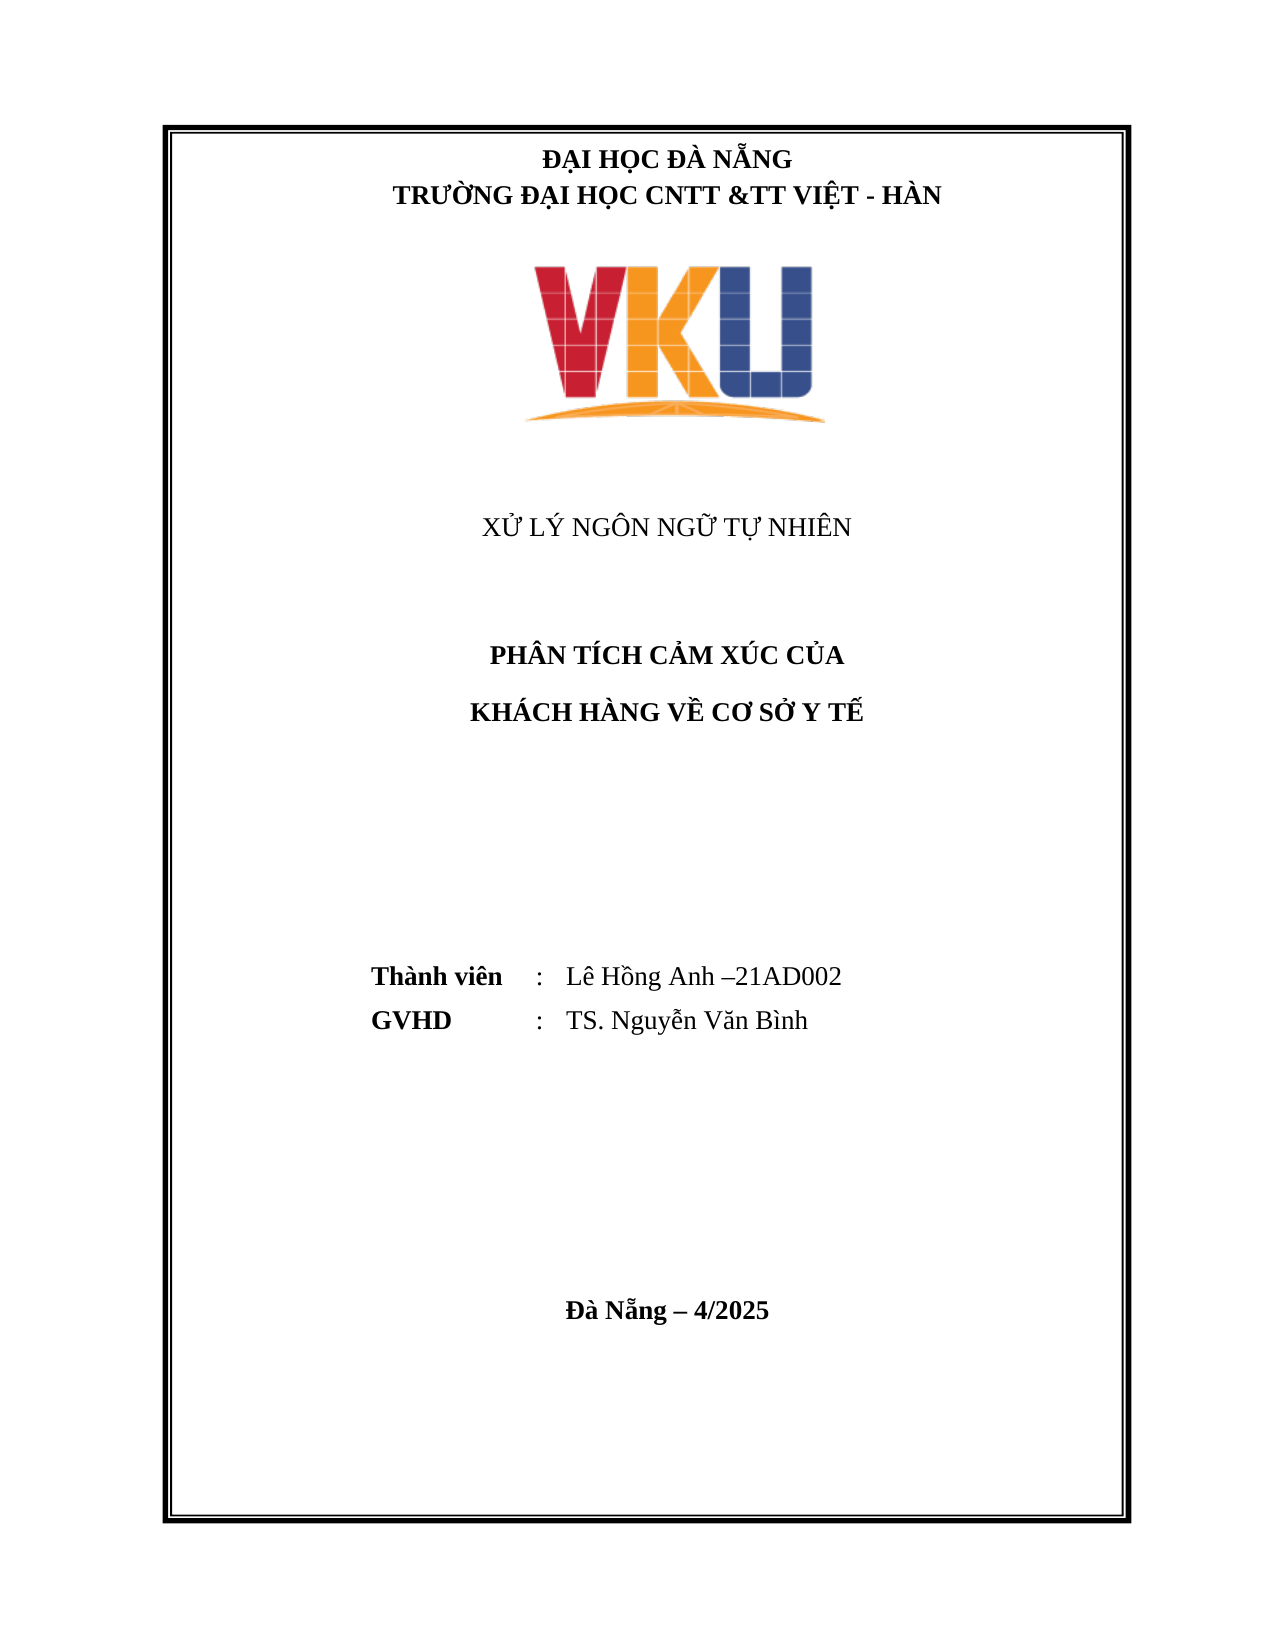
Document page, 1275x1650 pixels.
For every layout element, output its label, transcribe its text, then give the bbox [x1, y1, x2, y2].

picture [509, 250, 825, 436]
text ĐẠI HỌC ĐÀ NẴNG [177, 143, 1157, 174]
table_cell : [524, 996, 554, 1040]
text XỬ LÝ NGÔN NGỮ TỰ NHIÊN [177, 511, 1157, 543]
table_header Lê Hồng Anh –21AD002 [555, 952, 974, 996]
text PHÂN TÍCH CẢM XÚC CỦA [177, 639, 1157, 671]
text Đà Nẵng – 4/2025 [177, 1294, 1157, 1325]
text KHÁCH HÀNG VỀ CƠ SỞ Y TẾ [177, 696, 1157, 727]
table_header Thành viên [360, 952, 524, 996]
table_cell TS. Nguyễn Văn Bình [555, 996, 974, 1040]
table_header : [524, 952, 554, 996]
text TRƯỜNG ĐẠI HỌC CNTT &TT VIỆT - HÀN [177, 179, 1157, 210]
table_cell GVHD [360, 996, 524, 1040]
